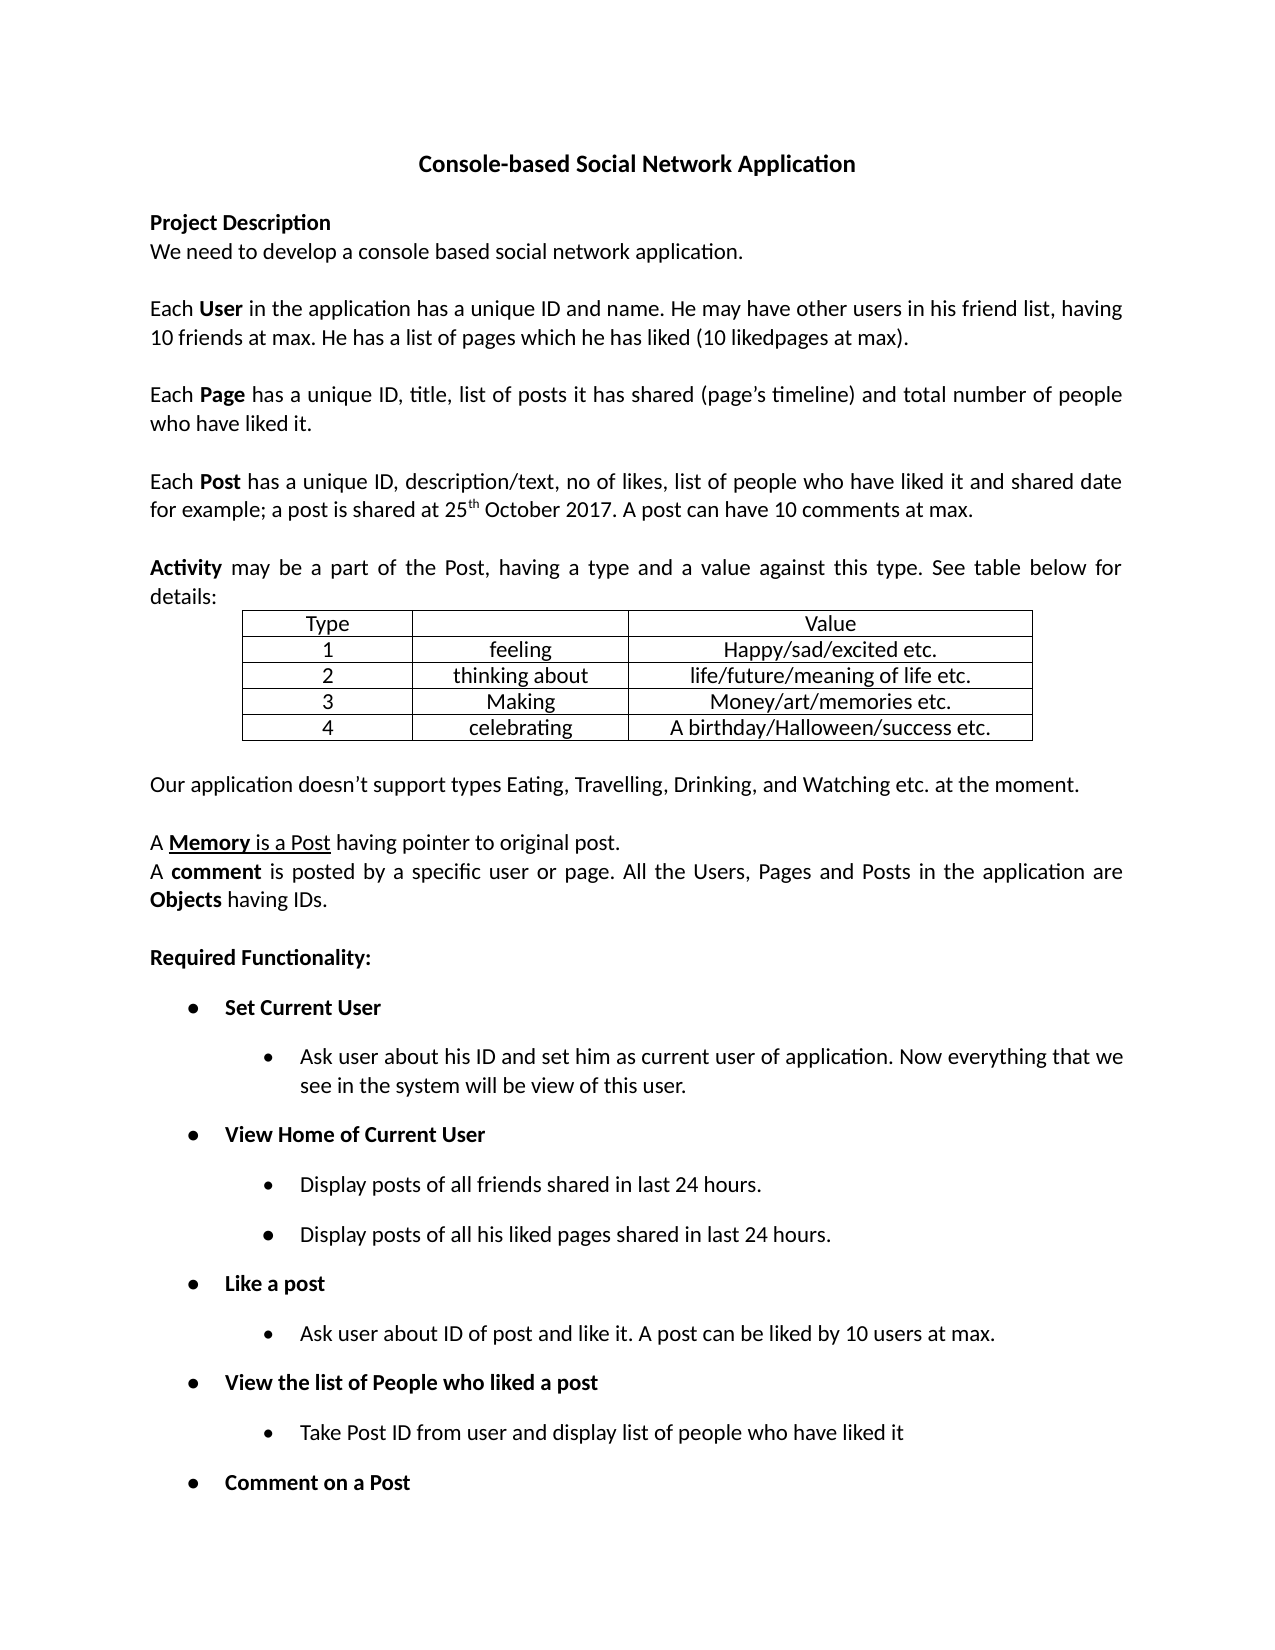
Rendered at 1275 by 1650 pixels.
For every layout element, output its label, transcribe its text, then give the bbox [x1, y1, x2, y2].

list Set Current User [187, 992, 1125, 1021]
list Display posts of all friends shared in last 24 hours. [262, 1169, 1125, 1198]
table_cell Making [413, 689, 628, 714]
text Each Post has a unique ID, description/text, no of likes, list of people who have liked it and shared date for example; a post is shared at 25th October 2017. A post can have 10 comments at max. [150, 466, 1125, 524]
text Our application doesn’t support types Eating, Travelling, Drinking, and Watching etc. at the moment. [150, 770, 1125, 799]
text Each User in the application has a unique ID and name. He may have other users in his friend list, having 10 friends at max. He has a list of pages which he has liked (10 likedpages at max). [150, 294, 1125, 351]
text Activity may be a part of the Post, having a type and a value against this type. See table below for details: [150, 552, 1125, 610]
list Display posts of all his liked pages shared in last 24 hours. [262, 1219, 1125, 1248]
table_cell life/future/meaning of life etc. [629, 663, 1032, 688]
list View the list of People who liked a post [187, 1368, 1125, 1397]
text Each Page has a unique ID, title, list of posts it has shared (page’s timeline) and total number of people who have liked it. [150, 380, 1125, 437]
table_cell A birthday/Halloween/success etc. [629, 715, 1032, 740]
table_cell 2 [243, 663, 412, 688]
text We need to develop a console based social network application. [150, 236, 1125, 265]
table_cell celebrating [413, 715, 628, 740]
list Take Post ID from user and display list of people who have liked it [262, 1417, 1125, 1446]
table_cell 4 [243, 715, 412, 740]
text Project Description [150, 207, 1125, 236]
text A Memory is a Post having pointer to original post. [150, 827, 1125, 856]
list Ask user about his ID and set him as current user of application. Now everything that we see in the system will be view of this user. [262, 1042, 1125, 1099]
list Comment on a Post [187, 1467, 1125, 1496]
table_cell thinking about [413, 663, 628, 688]
text Required Functionality: [150, 942, 1125, 971]
table_cell Money/art/memories etc. [629, 689, 1032, 714]
table_cell 3 [243, 689, 412, 714]
list View Home of Current User [187, 1120, 1125, 1149]
table_header Type [243, 611, 412, 636]
table_cell 1 [243, 637, 412, 662]
list Like a post [187, 1269, 1125, 1297]
table_header [413, 611, 628, 636]
text A comment is posted by a specific user or page. All the Users, Pages and Posts in the application are Objects having IDs. [150, 856, 1125, 914]
text Console-based Social Network Application [150, 150, 1125, 179]
table_cell Happy/sad/excited etc. [629, 637, 1032, 662]
table_cell feeling [413, 637, 628, 662]
table_header Value [629, 611, 1032, 636]
list Ask user about ID of post and like it. A post can be liked by 10 users at max. [262, 1318, 1125, 1347]
